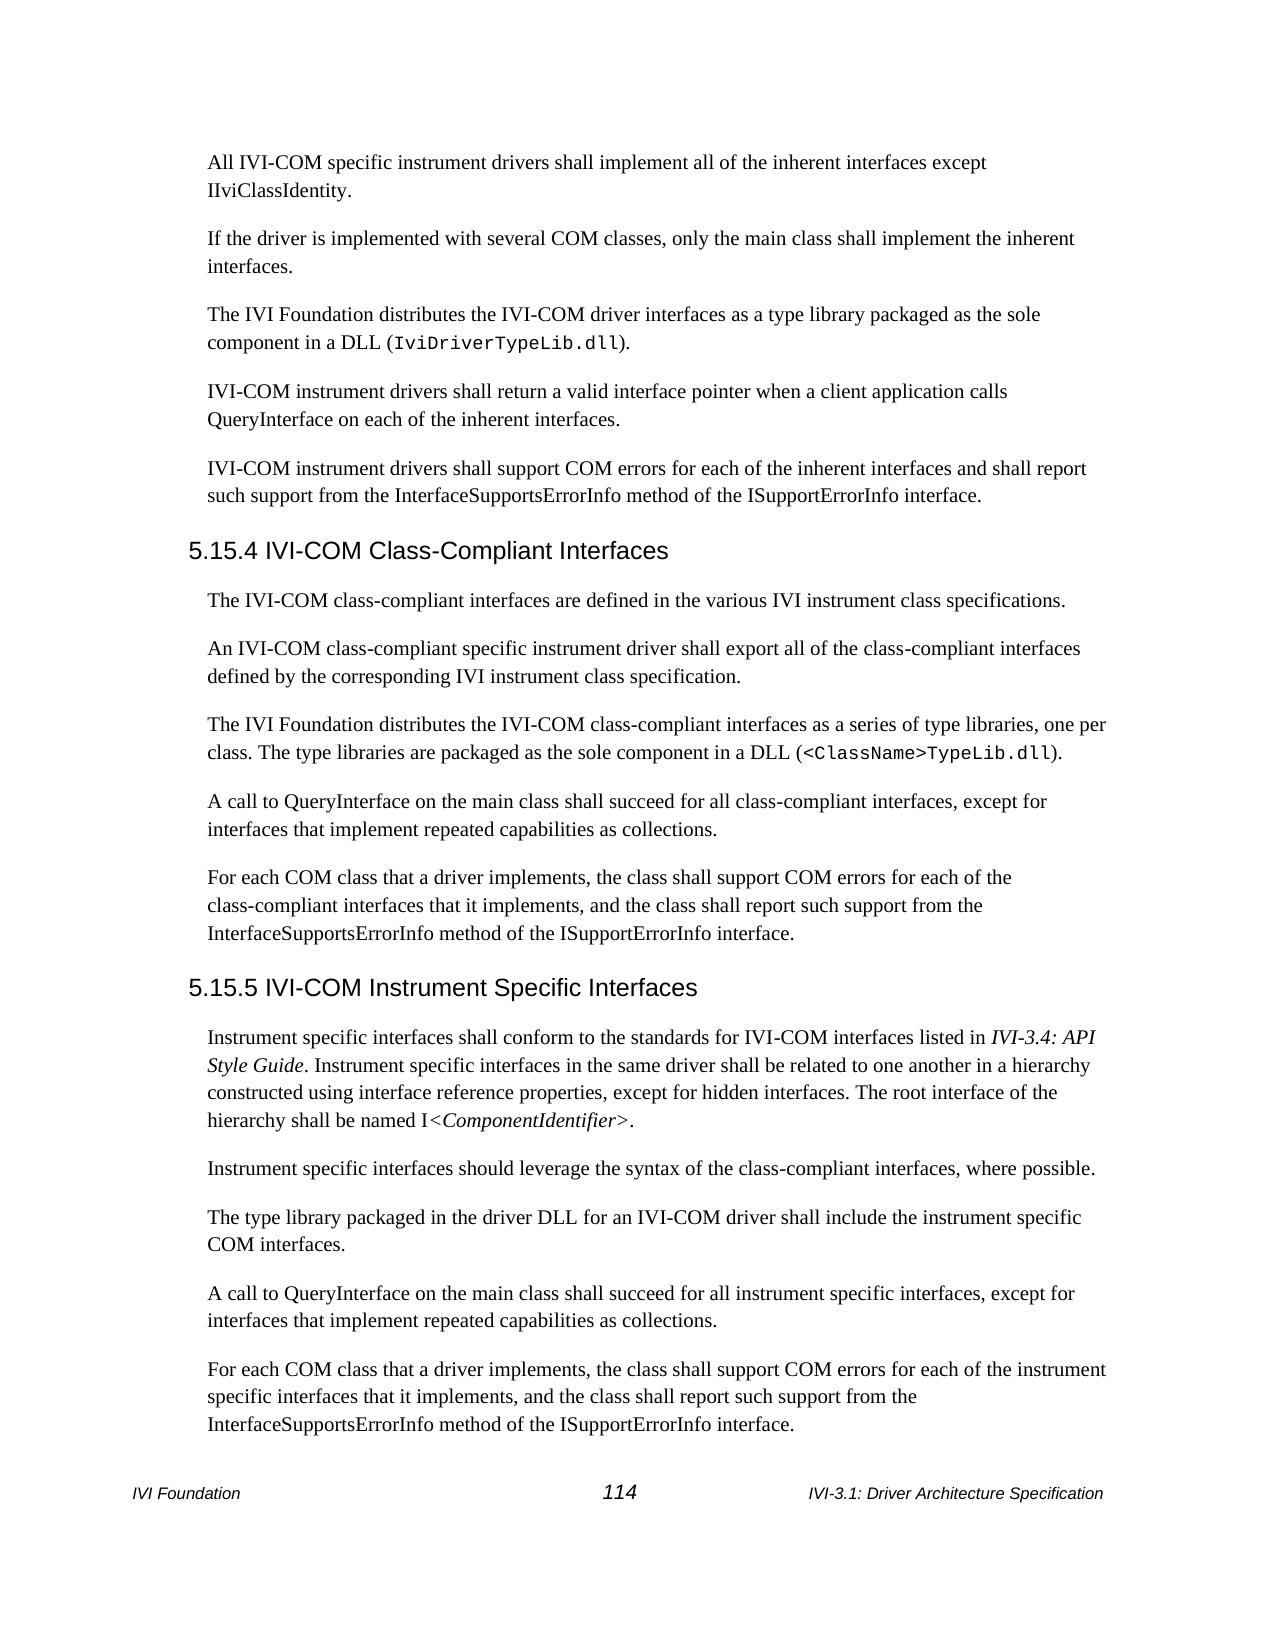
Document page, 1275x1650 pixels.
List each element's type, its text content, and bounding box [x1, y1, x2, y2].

text A call to QueryInterface on the main class shall succeed for all class-compliant interfaces, except for interfaces that implement repeated capabilities as collections. [207, 789, 1125, 841]
text An IVI-COM class-compliant specific instrument driver shall export all of the class-compliant interfaces defined by the corresponding IVI instrument class specification. [207, 636, 1125, 688]
text IVI-COM instrument drivers shall return a valid interface pointer when a client application calls QueryInterface on each of the inherent interfaces. [207, 379, 1125, 431]
text All IVI-COM specific instrument drivers shall implement all of the inherent interfaces except IIviClassIdentity. [207, 150, 1125, 202]
text A call to QueryInterface on the main class shall succeed for all instrument specific interfaces, except for interfaces that implement repeated capabilities as collections. [207, 1281, 1125, 1332]
subtitle IVI-COM Class-Compliant Interfaces [188, 536, 1125, 564]
text The type library packaged in the driver DLL for an IVI-COM driver shall include the instrument specific COM interfaces. [207, 1205, 1125, 1256]
text The IVI Foundation distributes the IVI-COM driver interfaces as a type library packaged as the sole component in a DLL (IviDriverTypeLib.dll). [207, 302, 1125, 355]
text IVI-COM instrument drivers shall support COM errors for each of the inherent interfaces and shall report such support from the InterfaceSupportsErrorInfo method of the ISupportErrorInfo interface. [207, 455, 1125, 507]
text If the driver is implemented with several COM classes, only the main class shall implement the inherent interfaces. [207, 226, 1125, 278]
text Instrument specific interfaces shall conform to the standards for IVI-COM interfaces listed in IVI-3.4: API Style Guide. Instrument specific interfaces in the same driver shall be related to one another in a hierarchy constructed using interface reference properties, except for hidden interfaces. The root interface of the hierarchy shall be named I<ComponentIdentifier>. [207, 1025, 1125, 1132]
text For each COM class that a driver implements, the class shall support COM errors for each of the class-compliant interfaces that it implements, and the class shall report such support from the InterfaceSupportsErrorInfo method of the ISupportErrorInfo interface. [207, 865, 1125, 944]
text The IVI-COM class-compliant interfaces are defined in the various IVI instrument class specifications. [207, 587, 1125, 612]
text The IVI Foundation distributes the IVI-COM class-compliant interfaces as a series of type libraries, one per class. The type libraries are packaged as the sole component in a DLL (<ClassName>TypeLib.dll). [207, 712, 1125, 765]
text For each COM class that a driver implements, the class shall support COM errors for each of the instrument specific interfaces that it implements, and the class shall report such support from the InterfaceSupportsErrorInfo method of the ISupportErrorInfo interface. [207, 1357, 1125, 1436]
text Instrument specific interfaces should leverage the syntax of the class-compliant interfaces, where possible. [207, 1156, 1125, 1180]
subtitle IVI-COM Instrument Specific Interfaces [188, 973, 1125, 1002]
